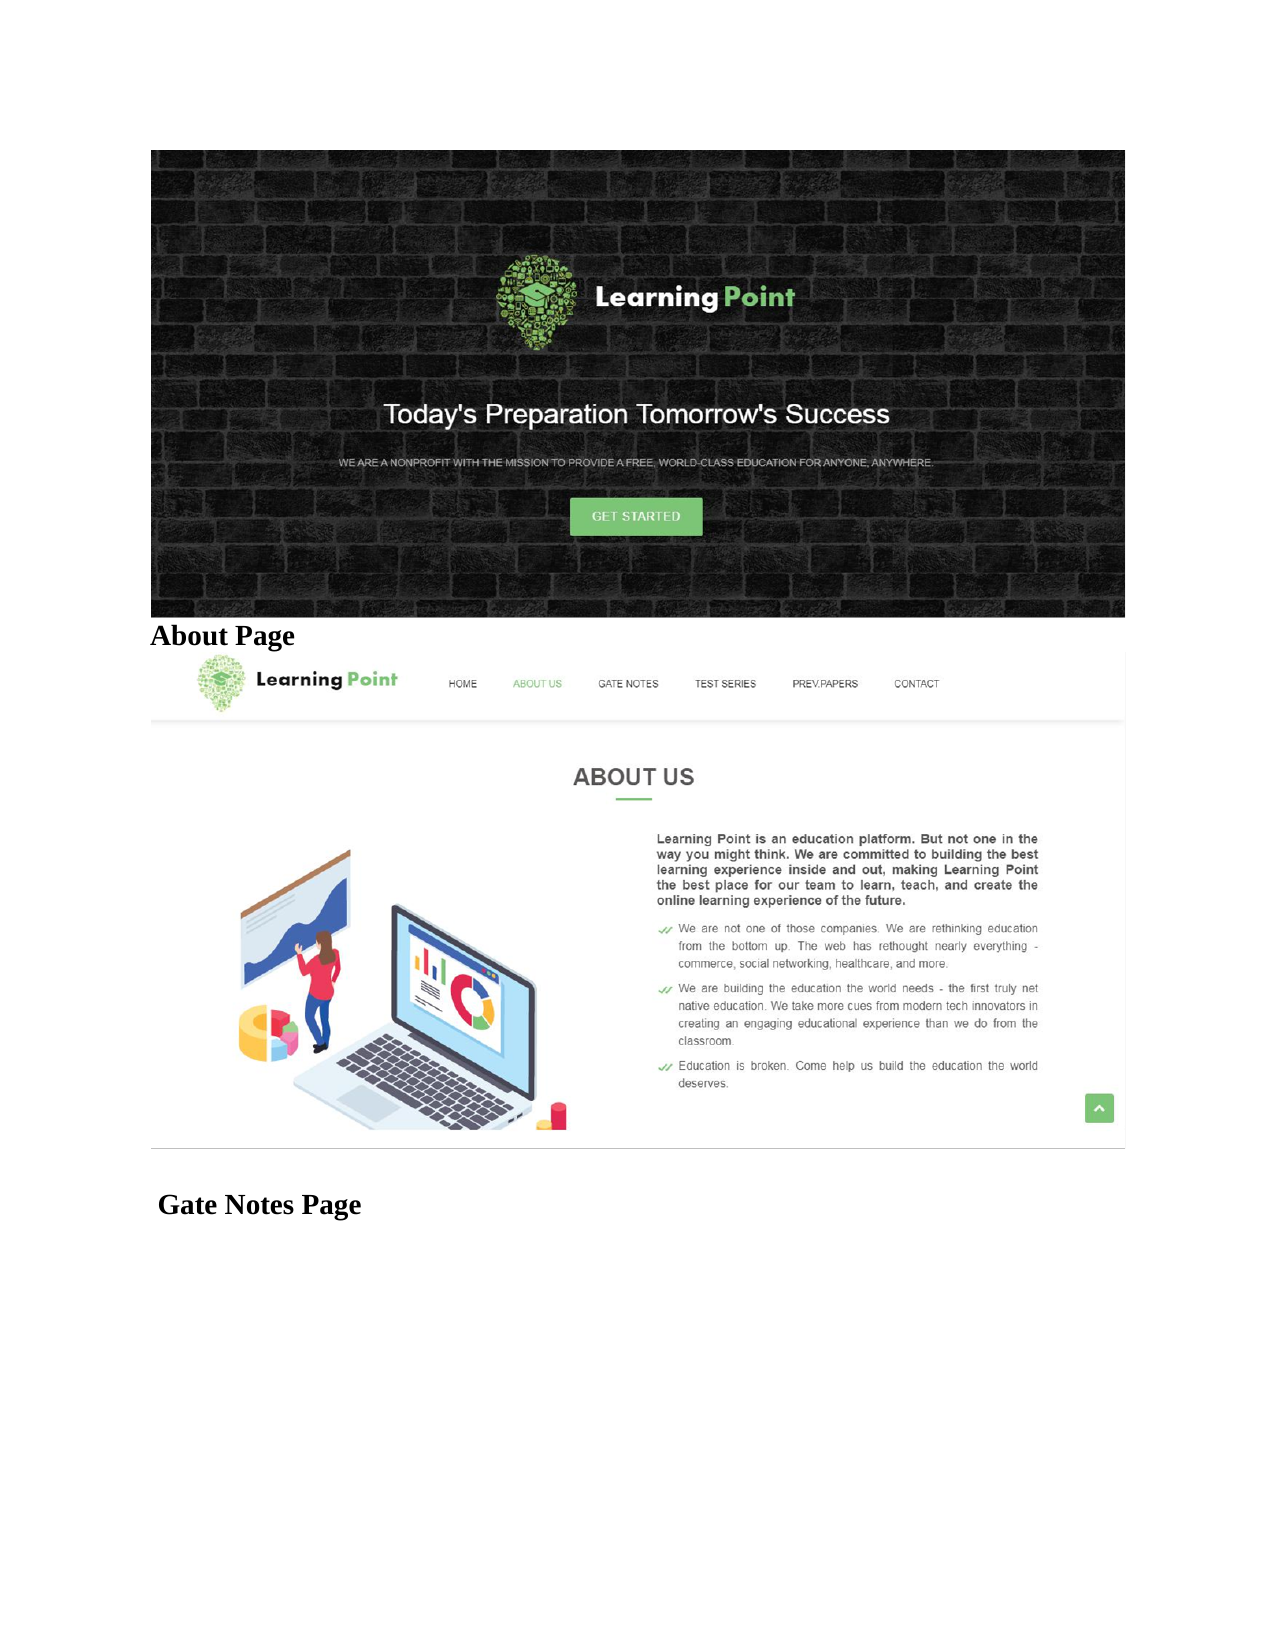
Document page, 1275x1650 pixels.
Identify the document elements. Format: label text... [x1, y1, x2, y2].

picture [150, 150, 1125, 618]
text Gate Notes Page [150, 1187, 1125, 1220]
picture [150, 651, 1125, 1149]
text About Page [150, 618, 1125, 651]
